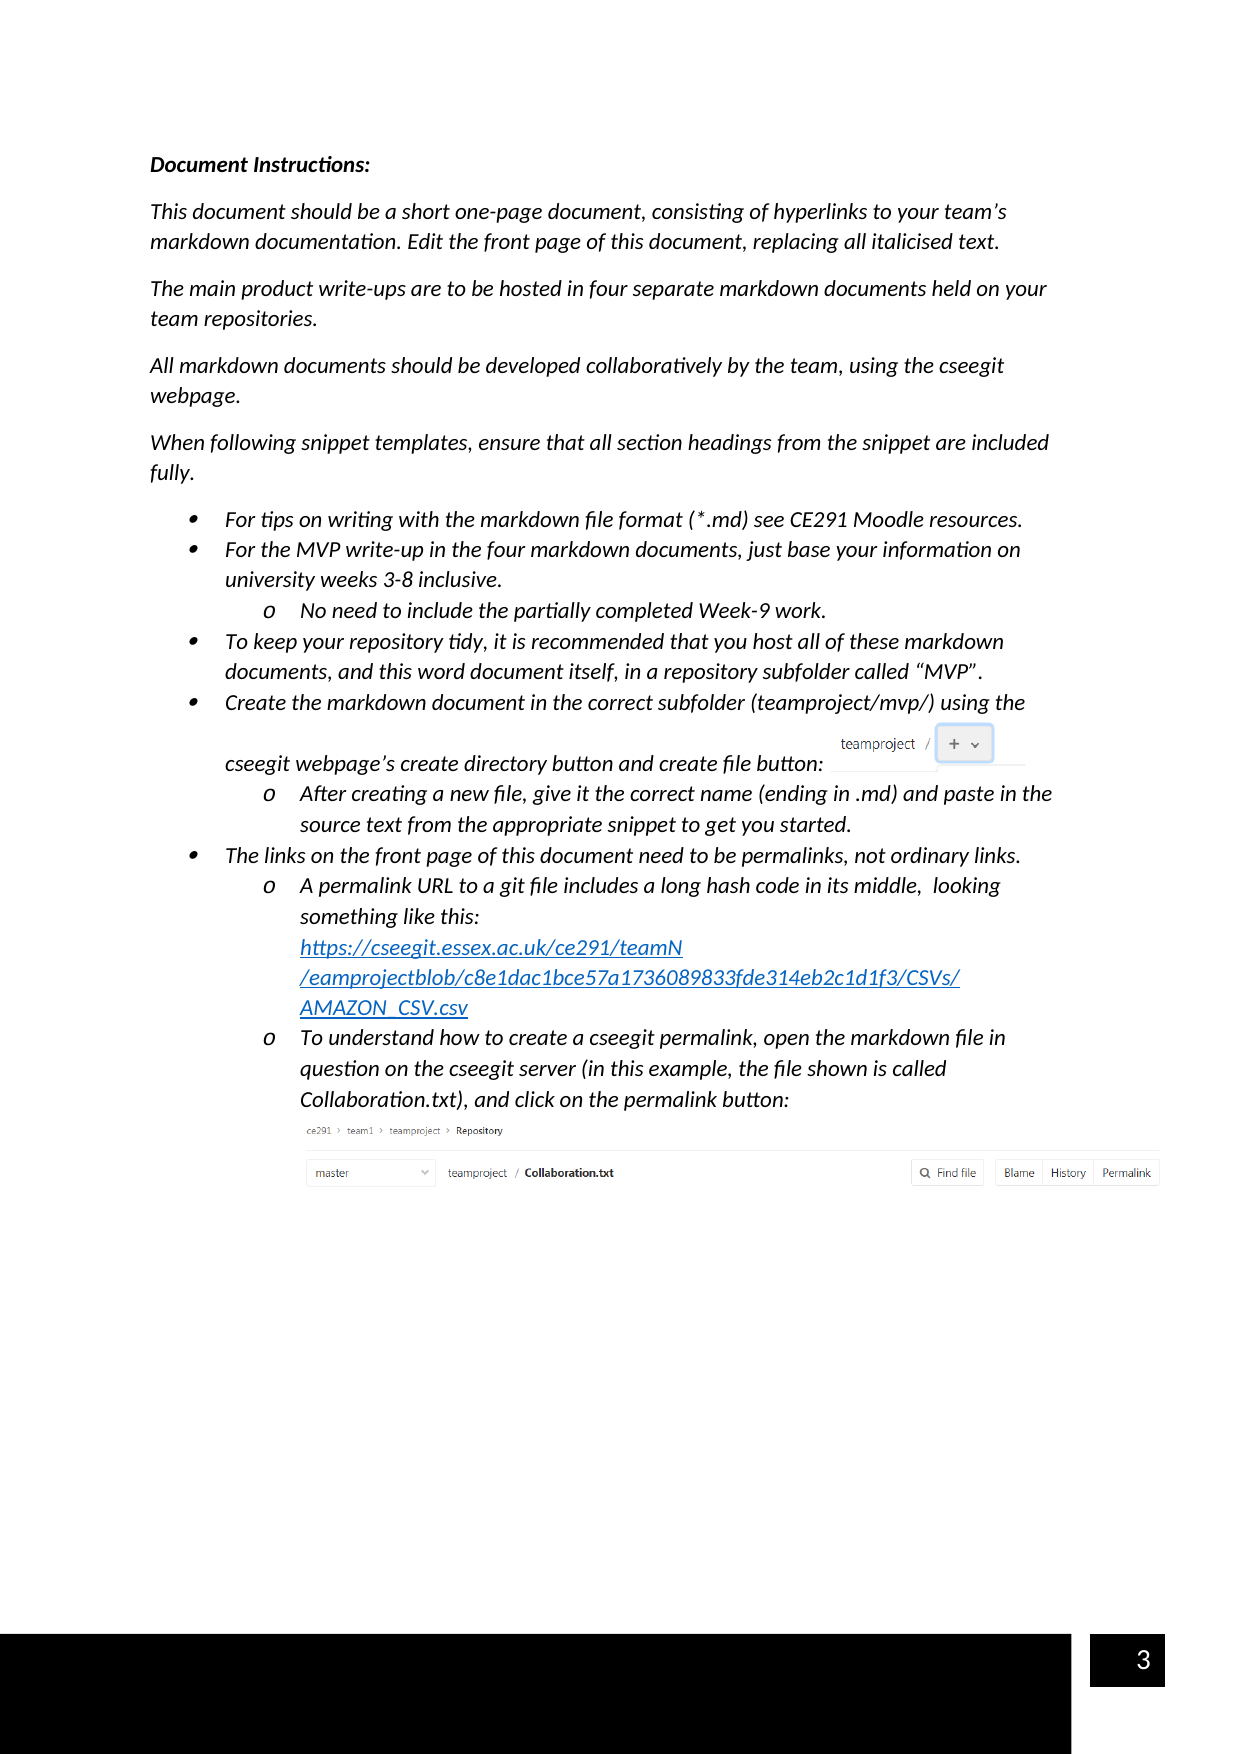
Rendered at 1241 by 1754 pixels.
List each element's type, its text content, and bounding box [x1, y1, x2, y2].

list For tips on writing with the markdown file format (*.md) see CE291 Moodle resources. [187, 505, 1090, 533]
text This document should be a short one-page document, consisting of hyperlinks to your team’s markdown documentation. Edit the front page of this document, replacing all italicised text. [150, 197, 1090, 255]
text All markdown documents should be developed collaboratively by the team, using the cseegit webpage. [150, 351, 1090, 409]
text When following snippet templates, ensure that all section headings from the snippet are included fully. [150, 428, 1090, 486]
text Document Instructions: [150, 150, 1090, 178]
list No need to include the partially completed Week-9 work. [262, 596, 1090, 625]
list The links on the front page of this document need to be permalinks, not ordinary links. [187, 841, 1090, 869]
picture [300, 1115, 1166, 1188]
list Create the markdown document in the correct subfolder (teamproject/mvp/) using the cseegit webpage’s create directory button and create file button: [187, 688, 1090, 777]
list For the MVP write-up in the four markdown documents, just base your information on university weeks 3-8 inclusive. [187, 535, 1090, 594]
list To keep your repository tidy, it is recommended that you host all of these markdown documents, and this word document itself, in a repository subfolder called “MVP”. [187, 627, 1090, 686]
picture [830, 717, 1026, 772]
list After creating a new file, give it the correct name (ending in .md) and paste in the source text from the appropriate snippet to get you started. [262, 779, 1090, 839]
list A permalink URL to a git file includes a long hash code in its middle, looking something like this: https://cseegit.essex.ac.uk/ce291/teamN/eamprojectblob/c8e1dac1bce57a1736089833fde314eb2c1d1f3/CSVs/AMAZON_CSV.csv [262, 871, 1090, 1021]
text The main product write-ups are to be hosted in four separate markdown documents held on your team repositories. [150, 274, 1090, 332]
